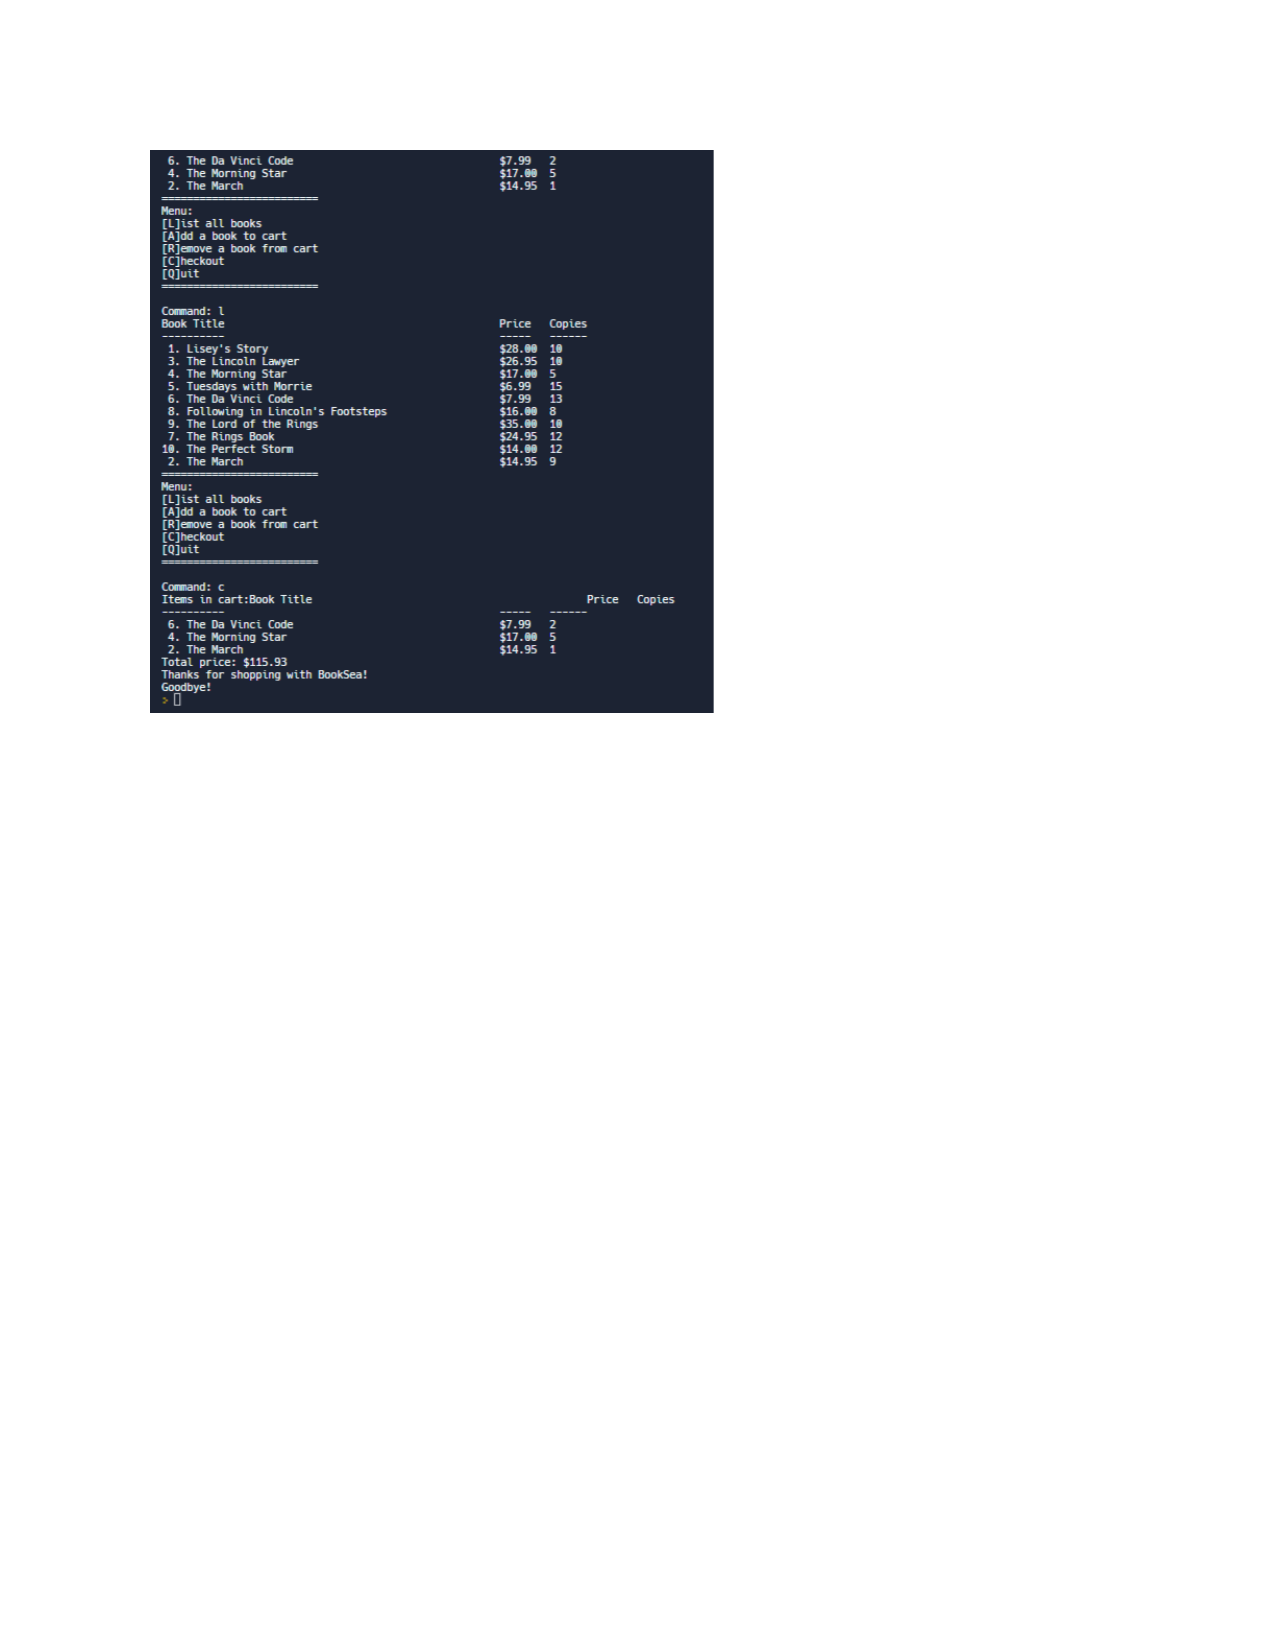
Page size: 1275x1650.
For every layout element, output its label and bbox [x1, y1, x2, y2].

picture [150, 150, 714, 713]
